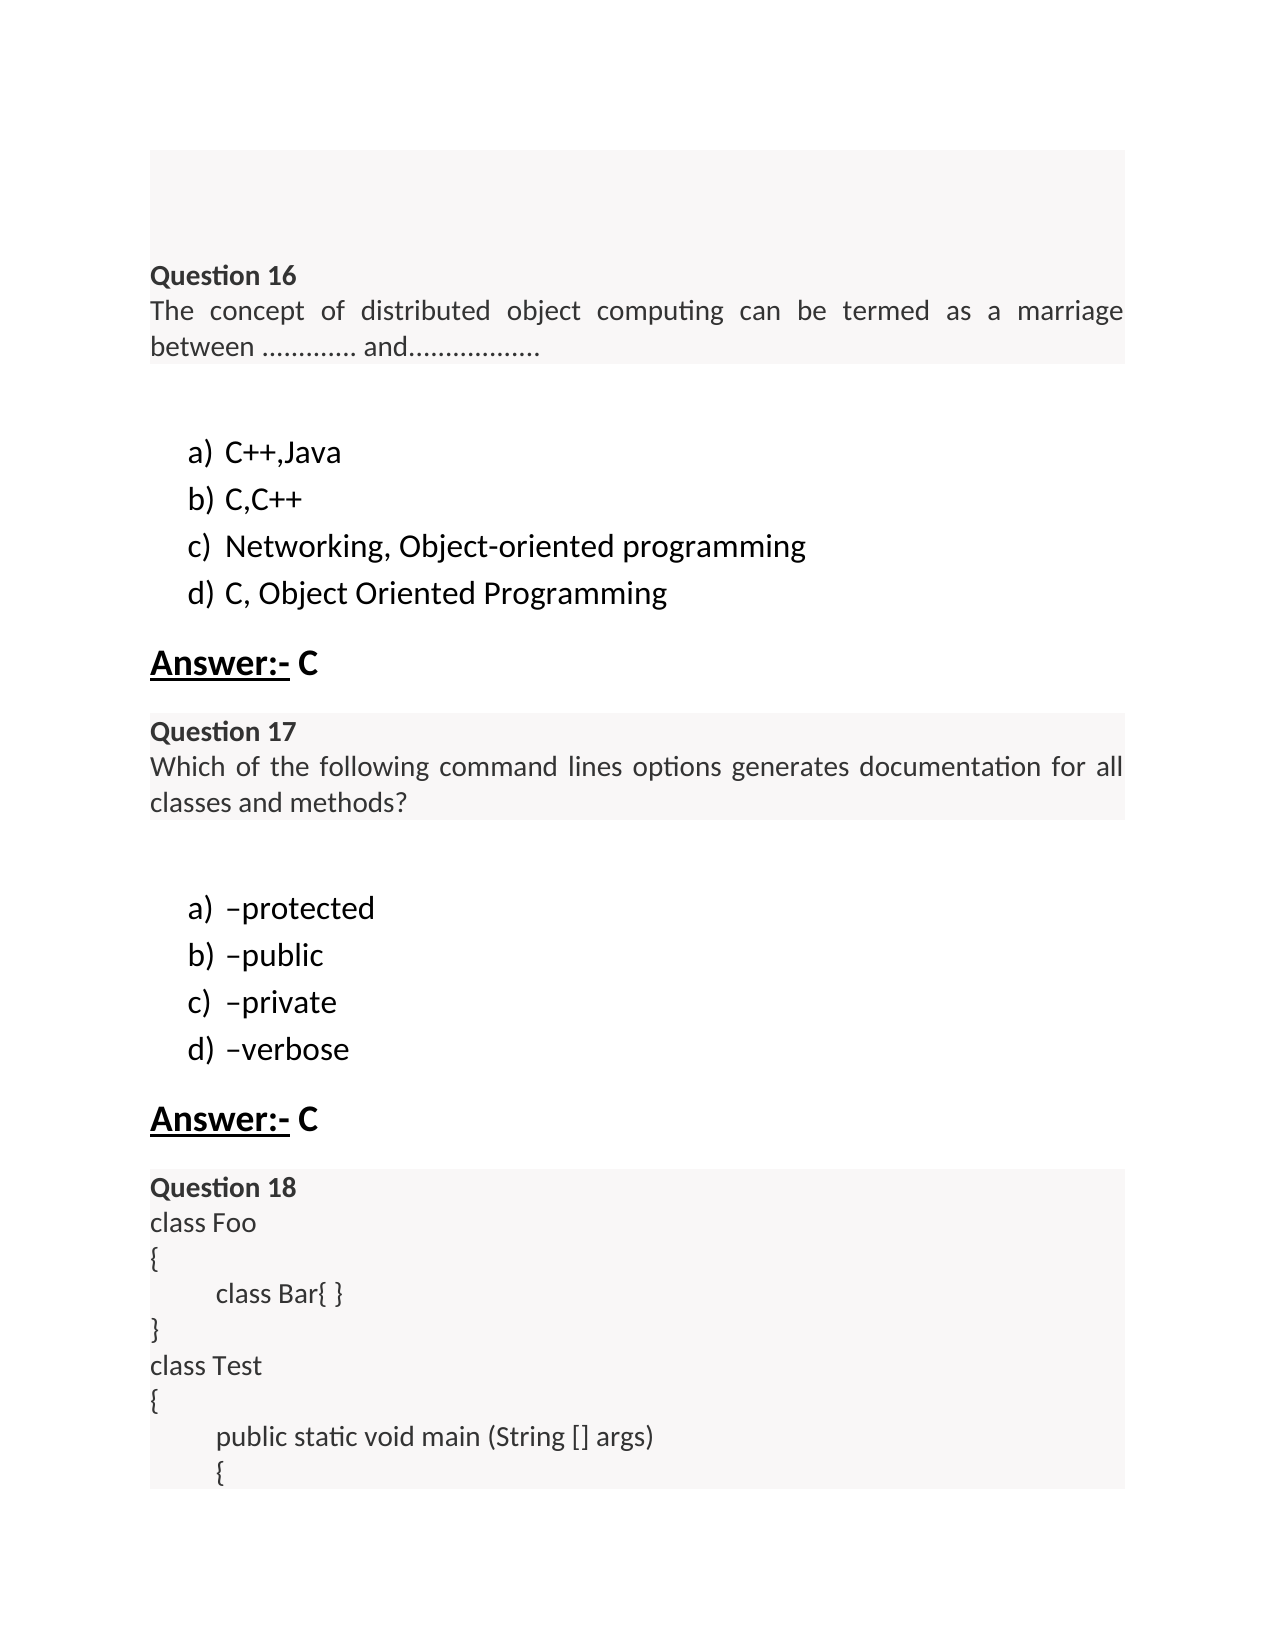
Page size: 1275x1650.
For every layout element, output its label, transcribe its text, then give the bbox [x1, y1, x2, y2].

list –public [187, 934, 1125, 975]
list –private [187, 981, 1125, 1022]
list C++,Java [187, 431, 1125, 472]
text The concept of distributed object computing can be termed as a marriage between ............. and.................. [150, 292, 1125, 364]
text class Foo [150, 1204, 1125, 1240]
text { [150, 1382, 1125, 1418]
list C, Object Oriented Programming [187, 572, 1125, 612]
text class Bar{ } [150, 1276, 1125, 1311]
text class Test [150, 1347, 1125, 1382]
text } [150, 1311, 1125, 1347]
text { [150, 1240, 1125, 1276]
list Networking, Object-oriented programming [187, 525, 1125, 566]
list –protected [187, 887, 1125, 928]
text Question 16 [150, 257, 1125, 292]
list –verbose [187, 1028, 1125, 1068]
text Which of the following command lines options generates documentation for all classes and methods? [150, 748, 1125, 820]
text Answer:- C [150, 639, 1125, 685]
list C,C++ [187, 478, 1125, 519]
text { [150, 1454, 1125, 1489]
text Question 18 [150, 1169, 1125, 1204]
text Question 17 [150, 713, 1125, 748]
text Answer:- C [150, 1095, 1125, 1141]
text public static void main (String [] args) [150, 1418, 1125, 1454]
